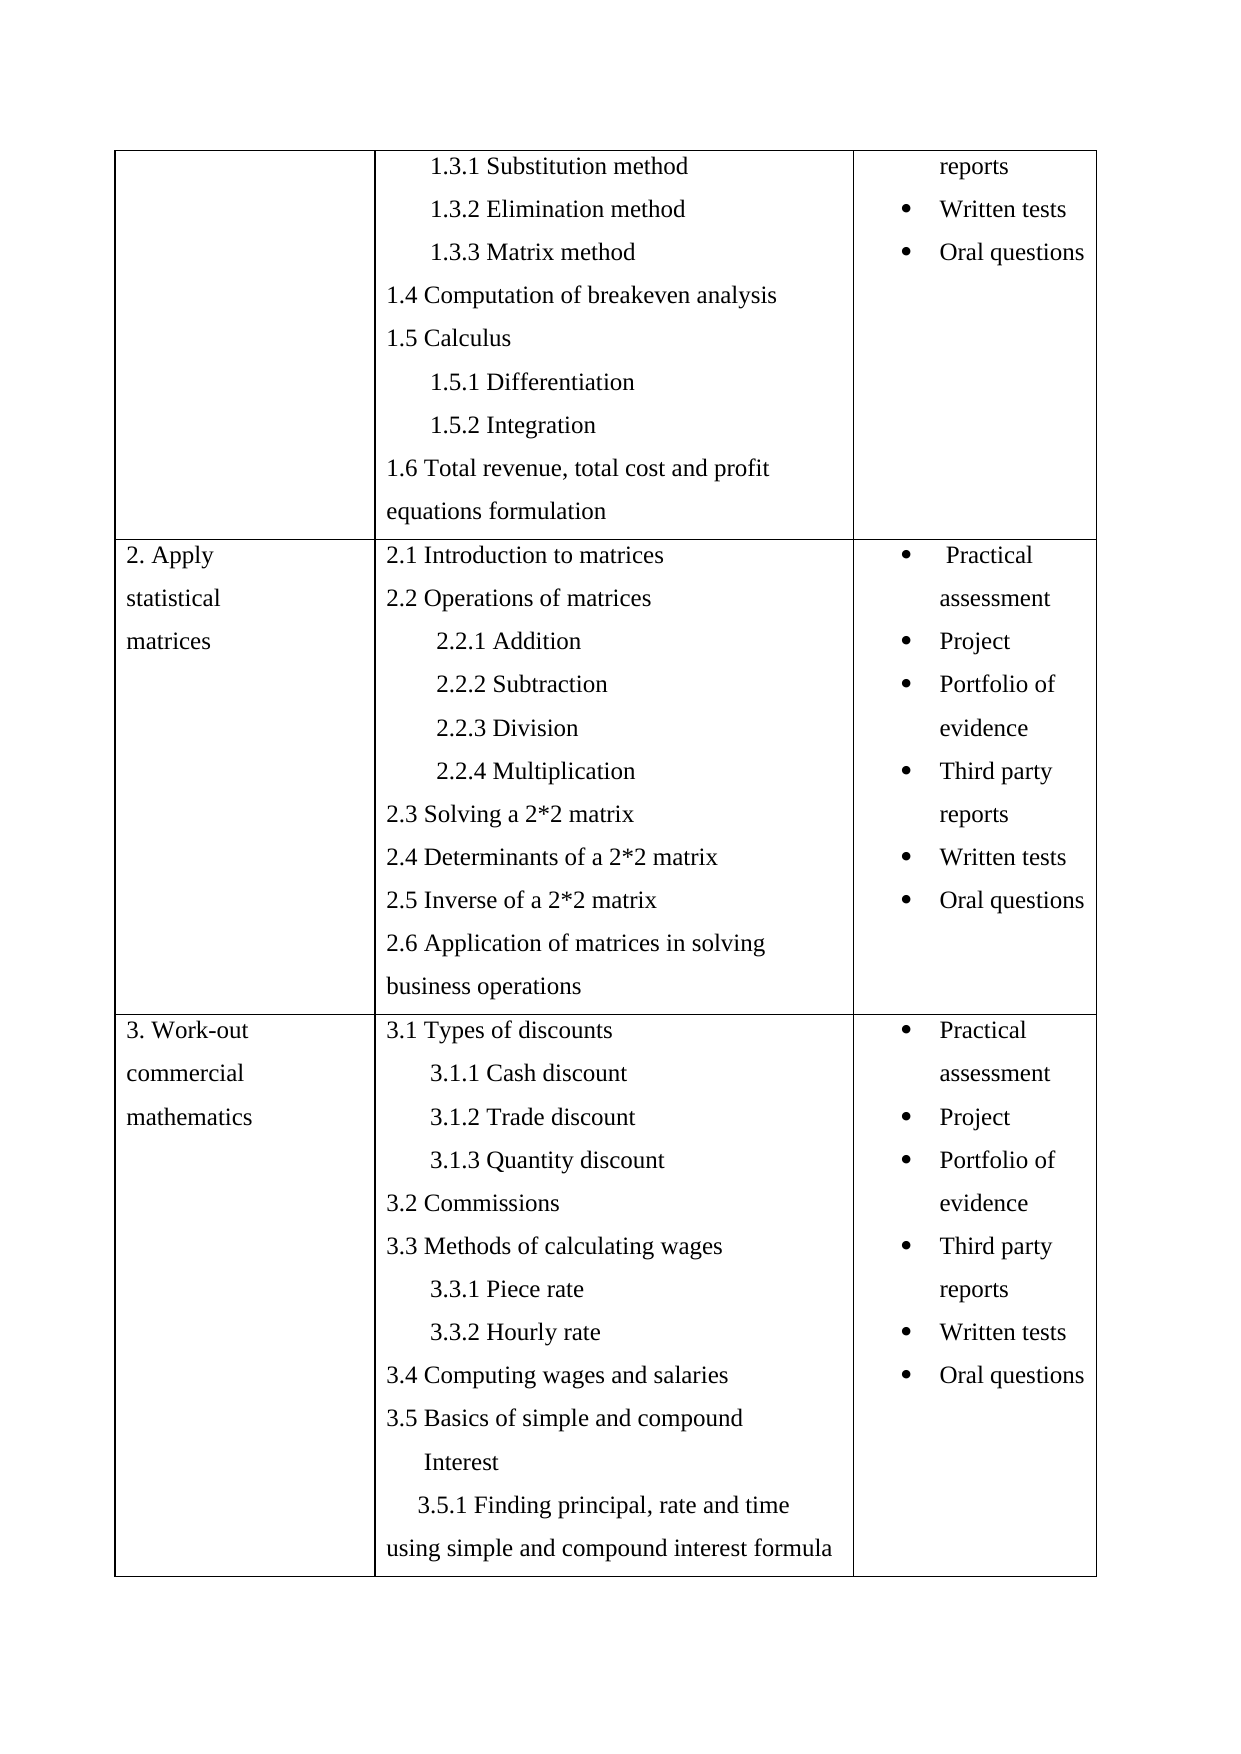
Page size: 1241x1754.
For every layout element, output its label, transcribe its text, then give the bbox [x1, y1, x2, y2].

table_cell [854, 151, 1096, 539]
table_cell Practical assessment Project Portfolio of evidence Third party reports Written tests Oral questions [854, 540, 1096, 1014]
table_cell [116, 1015, 374, 1576]
table_cell 2.1 Introduction to matrices 2.2 Operations of matrices 2.2.1 Addition 2.2.2 Subtraction 2.2.3 Division 2.2.4 Multiplication 2.3 Solving a 2*2 matrix 2.4 Determinants of a 2*2 matrix 2.5 Inverse of a 2*2 matrix 2.6 Application of matrices in solving business operations [376, 540, 853, 1014]
table_cell 2. Apply statistical matrices [116, 540, 374, 1014]
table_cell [854, 1015, 1096, 1576]
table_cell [116, 151, 374, 539]
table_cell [376, 151, 853, 539]
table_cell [376, 1015, 853, 1576]
